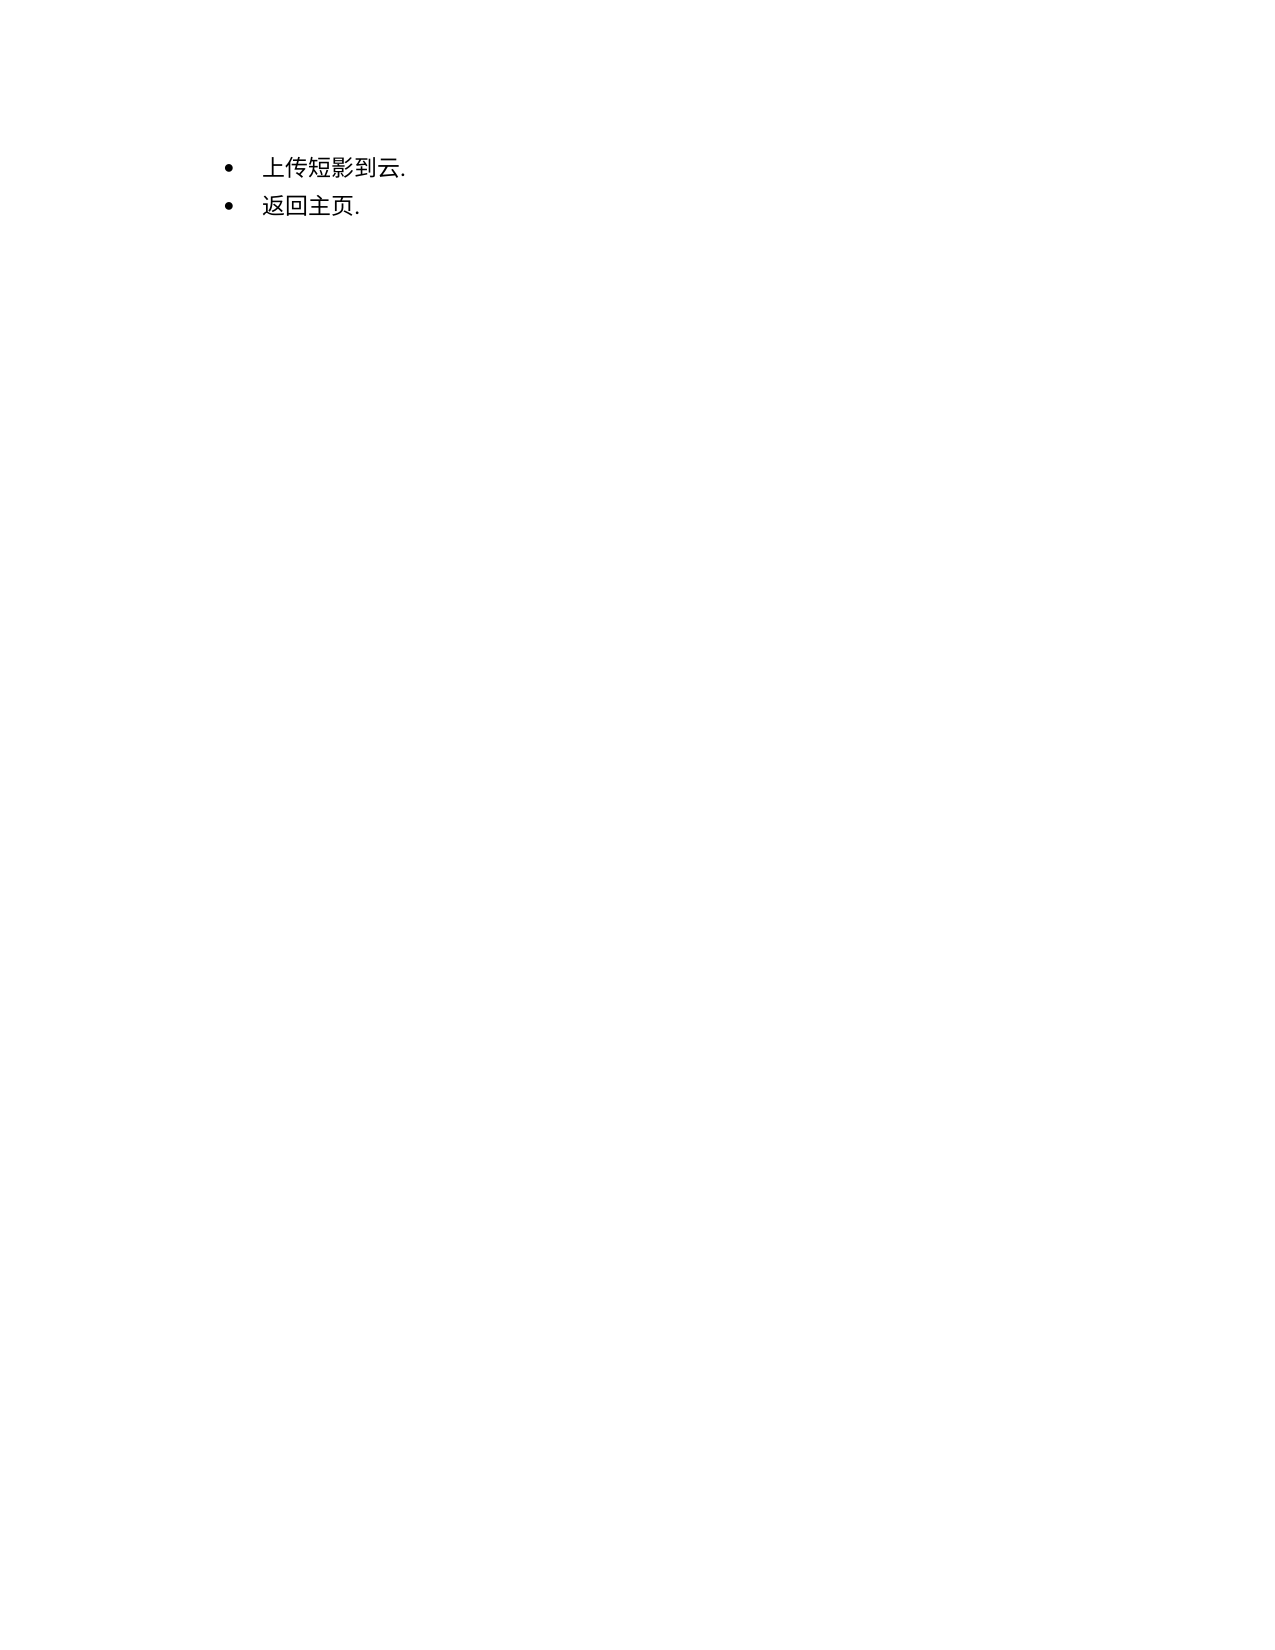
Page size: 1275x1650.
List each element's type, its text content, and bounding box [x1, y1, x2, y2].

list 返回主页. [225, 188, 1087, 221]
list 上传短影到云. [225, 150, 1087, 183]
